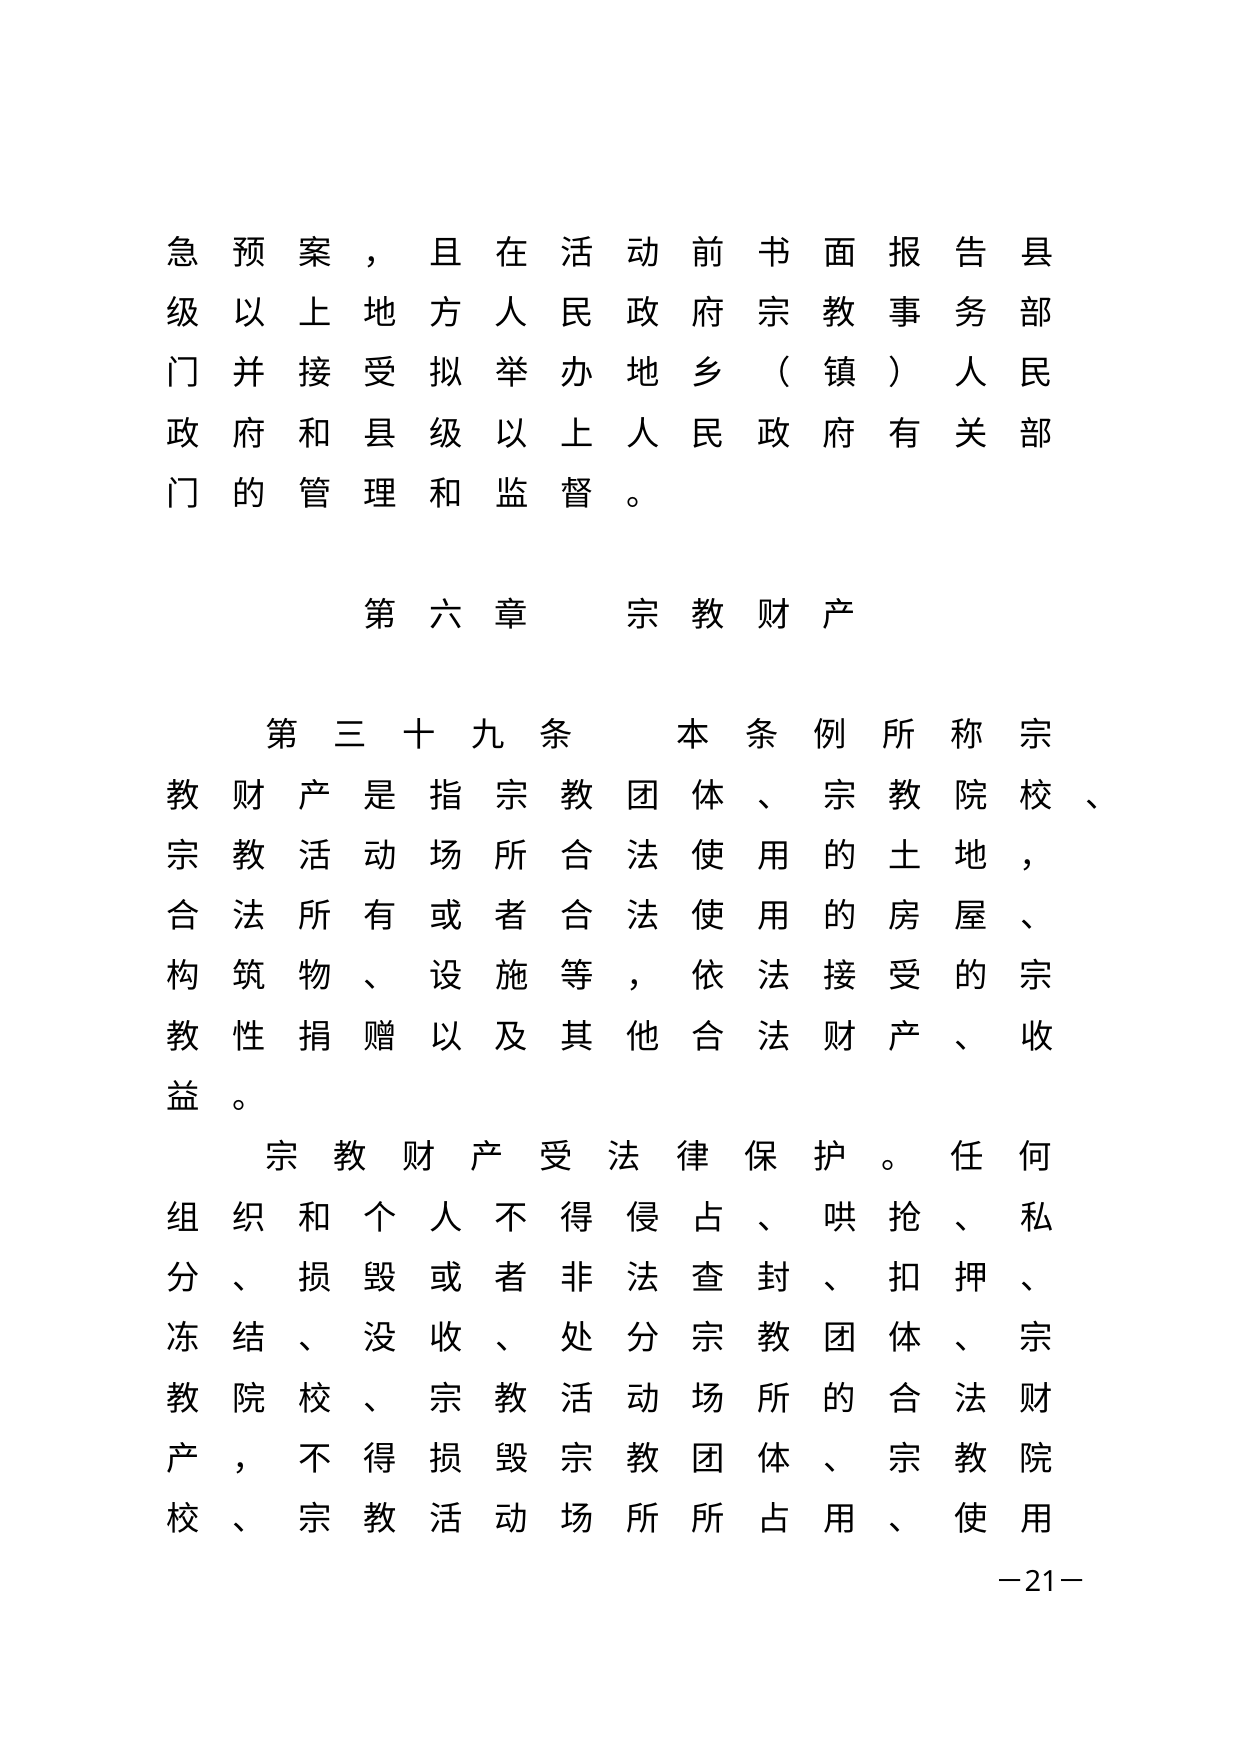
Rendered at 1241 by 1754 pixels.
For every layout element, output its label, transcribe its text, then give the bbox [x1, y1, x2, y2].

text 第三十九条 本条例所称宗教财产是指宗教团体、宗教院校、宗教活动场所合法使用的土地，合法所有或者合法使用的房屋、构筑物、设施等，依法接受的宗教性捐赠以及其他合法财产、收益。 [167, 702, 1085, 1124]
text 第六章 宗教财产 [167, 581, 1085, 642]
text 第三十八条 举办宗教活动，应当落实安全保障措施及责任人，开展安全风险评估并制定有关应急预案，且在活动前书面报告县级以上地方人民政府宗教事务部门并接受拟举办地乡（镇）人民政府和县级以上人民政府有关部门的管理和监督。 [167, 219, 1085, 521]
text 宗教财产受法律保护。任何组织和个人不得侵占、哄抢、私分、损毁或者非法查封、扣押、冻结、没收、处分宗教团体、宗教院校、宗教活动场所的合法财产，不得损毁宗教团体、宗教院校、宗教活动场所所占用、使用的文物。 [167, 1124, 1085, 1546]
